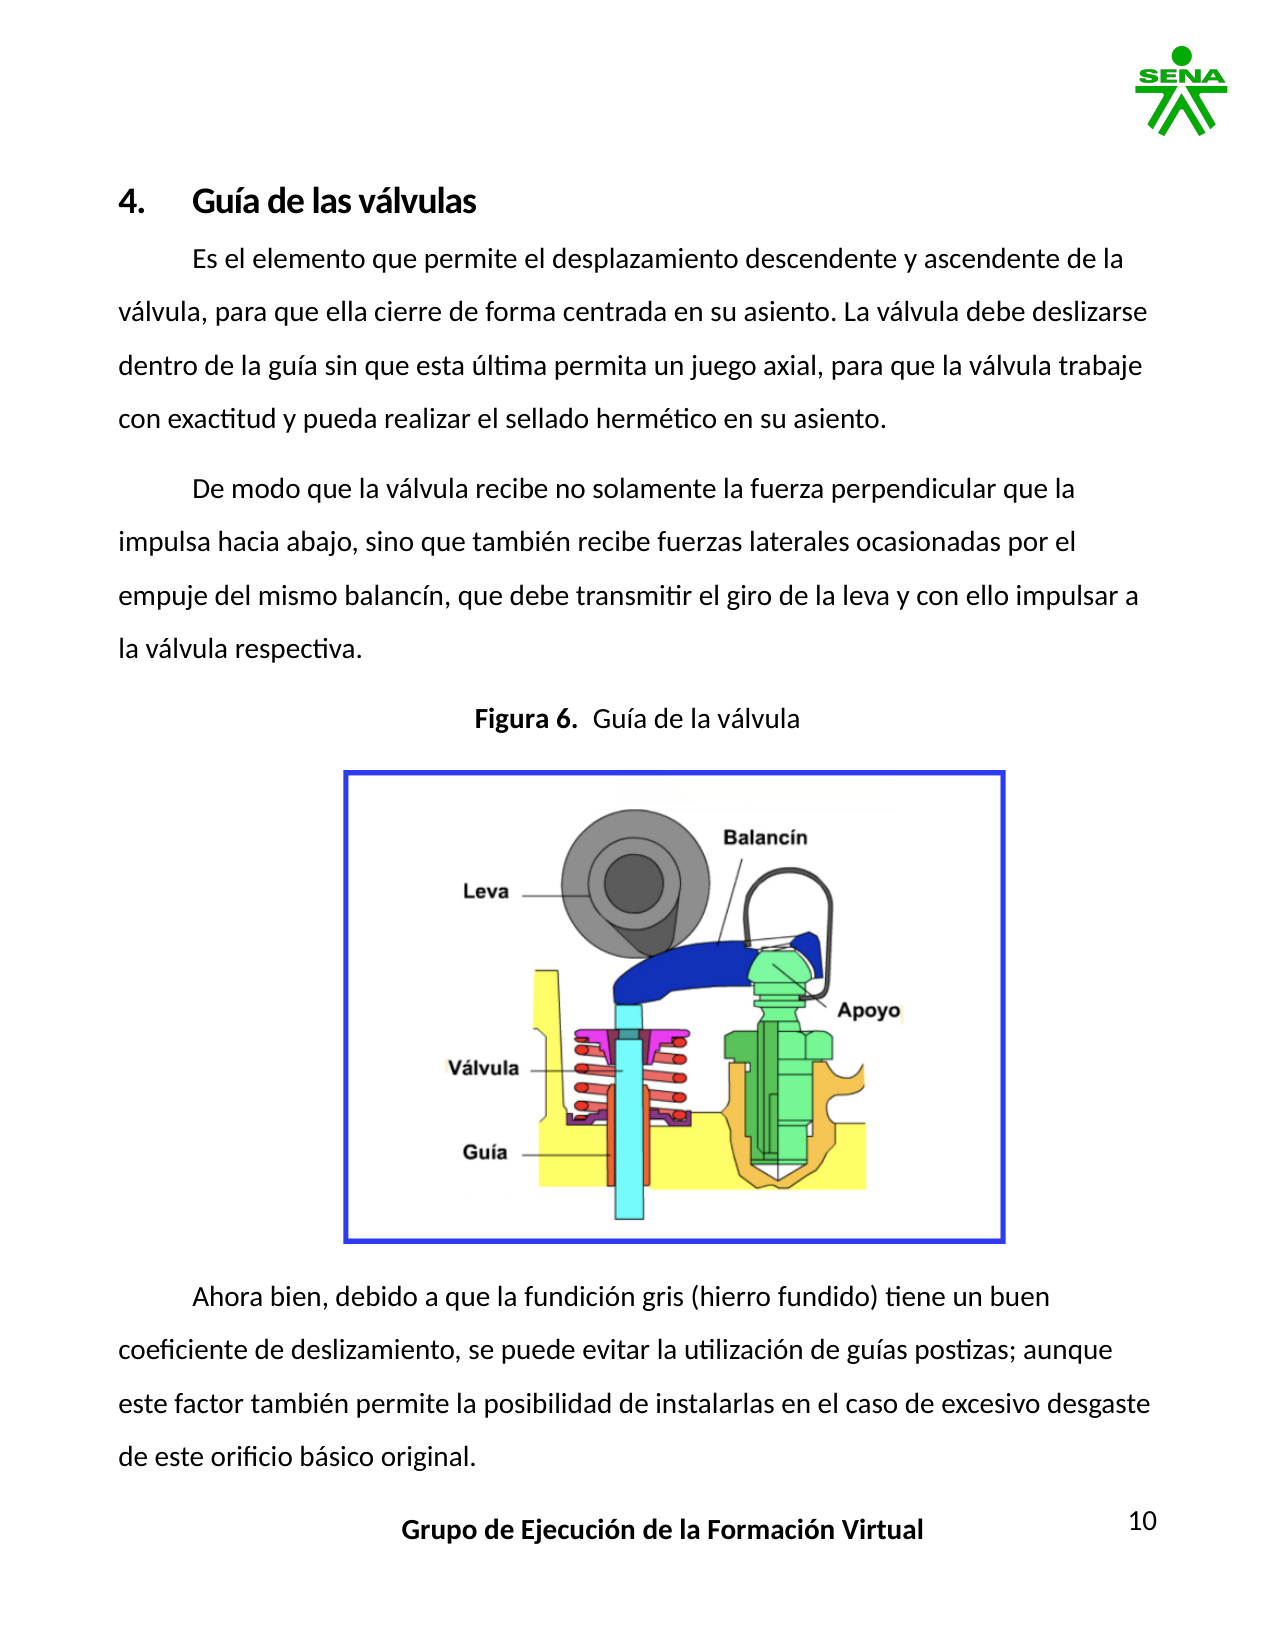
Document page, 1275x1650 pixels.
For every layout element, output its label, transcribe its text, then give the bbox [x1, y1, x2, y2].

text Es el elemento que permite el desplazamiento descendente y ascendente de la válvula, para que ella cierre de forma centrada en su asiento. La válvula debe deslizarse dentro de la guía sin que esta última permita un juego axial, para que la válvula trabaje con exactitud y pueda realizar el sellado hermético en su asiento. [118, 240, 1157, 436]
text Ahora bien, debido a que la fundición gris (hierro fundido) tiene un buen coeficiente de deslizamiento, se puede evitar la utilización de guías postizas; aunque este factor también permite la posibilidad de instalarlas en el caso de excesivo desgaste de este orificio básico original. [118, 1278, 1157, 1474]
text Guía de la válvula [118, 701, 1157, 736]
picture [343, 770, 1006, 1244]
subtitle Guía de las válvulas [118, 177, 1157, 223]
text De modo que la válvula recibe no solamente la fuerza perpendicular que la impulsa hacia abajo, sino que también recibe fuerzas laterales ocasionadas por el empuje del mismo balancín, que debe transmitir el giro de la leva y con ello impulsar a la válvula respectiva. [118, 470, 1157, 666]
picture [1135, 46, 1228, 136]
